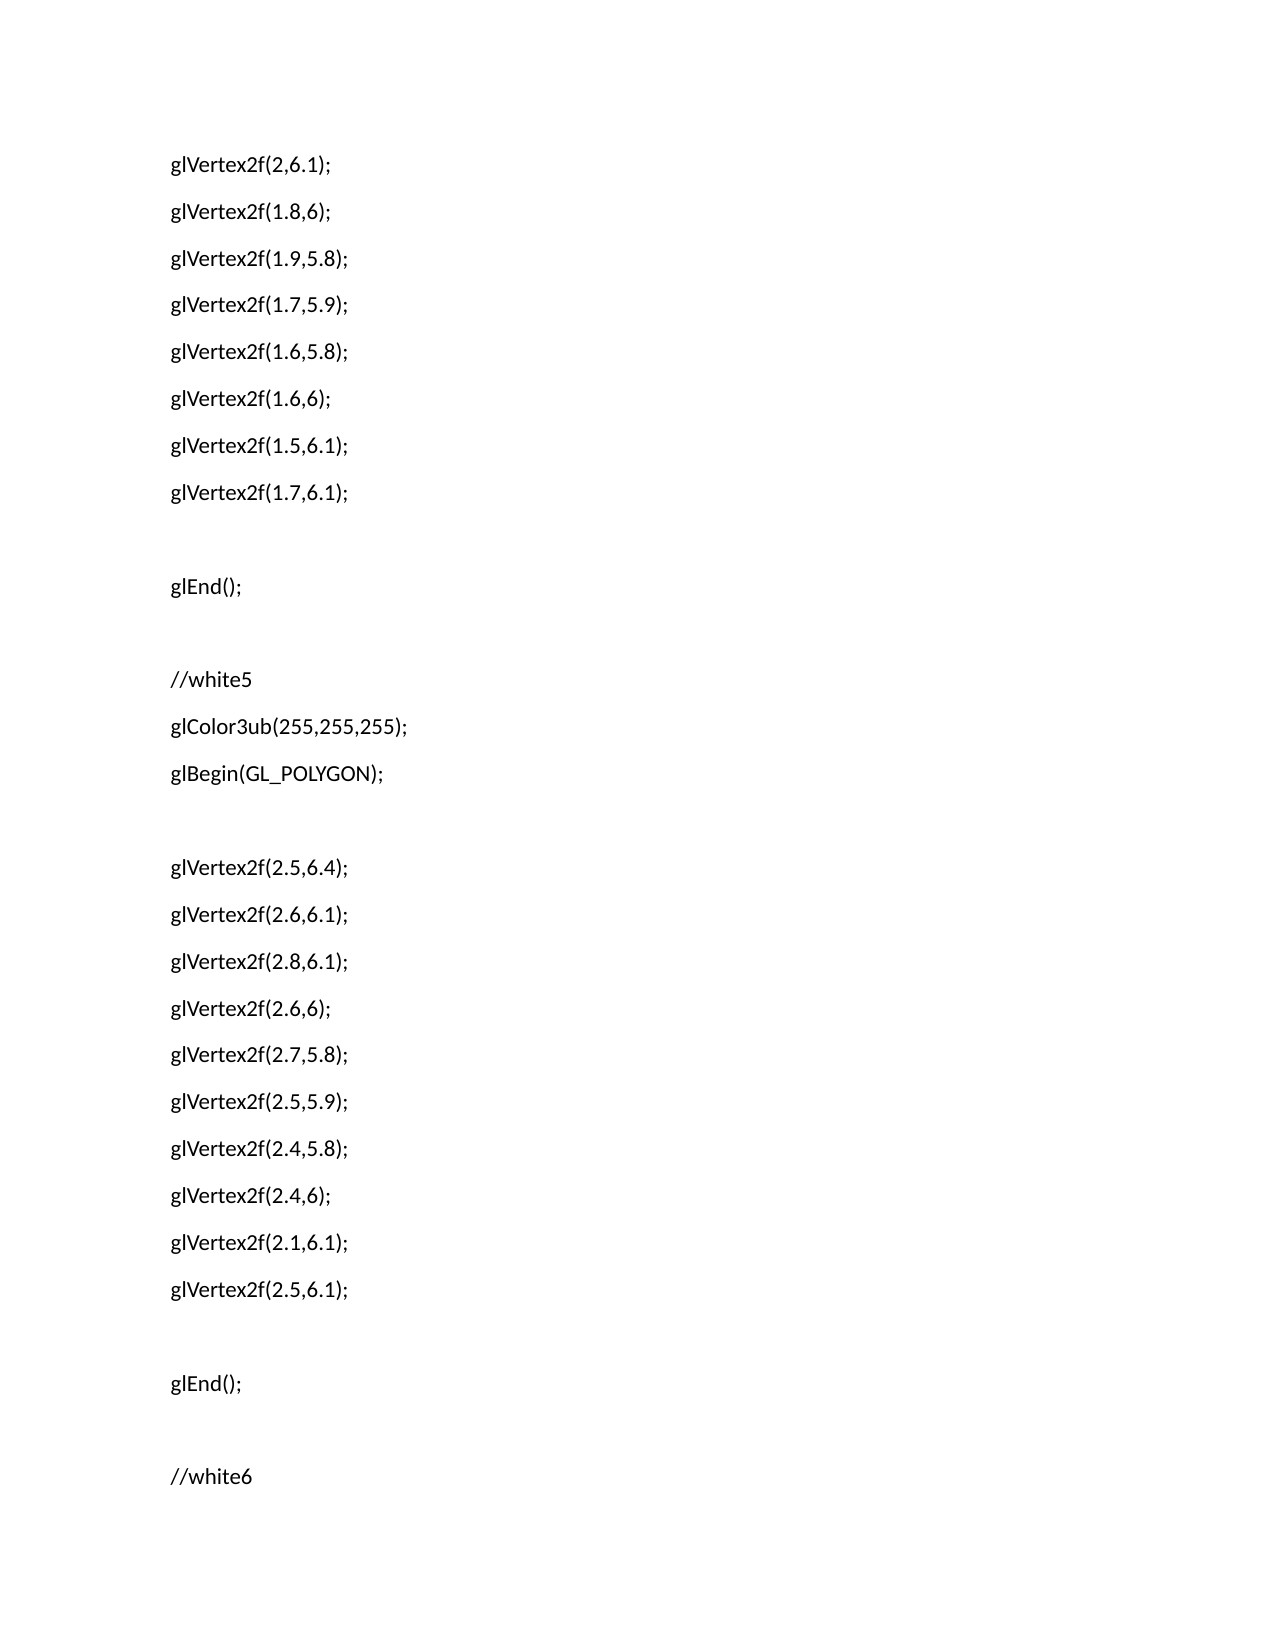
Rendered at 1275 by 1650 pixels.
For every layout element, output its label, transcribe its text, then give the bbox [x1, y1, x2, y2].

text glVertex2f(2,6.1); [150, 150, 1125, 178]
text glEnd(); [150, 1369, 1125, 1397]
text //white6 [150, 1462, 1125, 1491]
text glVertex2f(2.5,5.9); [150, 1087, 1125, 1116]
text glVertex2f(2.6,6); [150, 994, 1125, 1022]
text glVertex2f(2.4,5.8); [150, 1134, 1125, 1162]
text glVertex2f(2.6,6.1); [150, 900, 1125, 928]
text glVertex2f(2.7,5.8); [150, 1041, 1125, 1069]
text glVertex2f(2.5,6.1); [150, 1275, 1125, 1303]
text glBegin(GL_POLYGON); [150, 759, 1125, 787]
text glColor3ub(255,255,255); [150, 712, 1125, 741]
text glVertex2f(2.5,6.4); [150, 853, 1125, 881]
text glVertex2f(1.5,6.1); [150, 431, 1125, 459]
text glVertex2f(1.6,6); [150, 384, 1125, 412]
text glEnd(); [150, 572, 1125, 600]
text glVertex2f(1.8,6); [150, 197, 1125, 225]
text glVertex2f(2.1,6.1); [150, 1228, 1125, 1256]
text glVertex2f(2.8,6.1); [150, 947, 1125, 975]
text glVertex2f(1.9,5.8); [150, 244, 1125, 272]
text glVertex2f(2.4,6); [150, 1181, 1125, 1209]
text //white5 [150, 666, 1125, 694]
text glVertex2f(1.7,5.9); [150, 291, 1125, 319]
text glVertex2f(1.7,6.1); [150, 478, 1125, 506]
text glVertex2f(1.6,5.8); [150, 337, 1125, 366]
